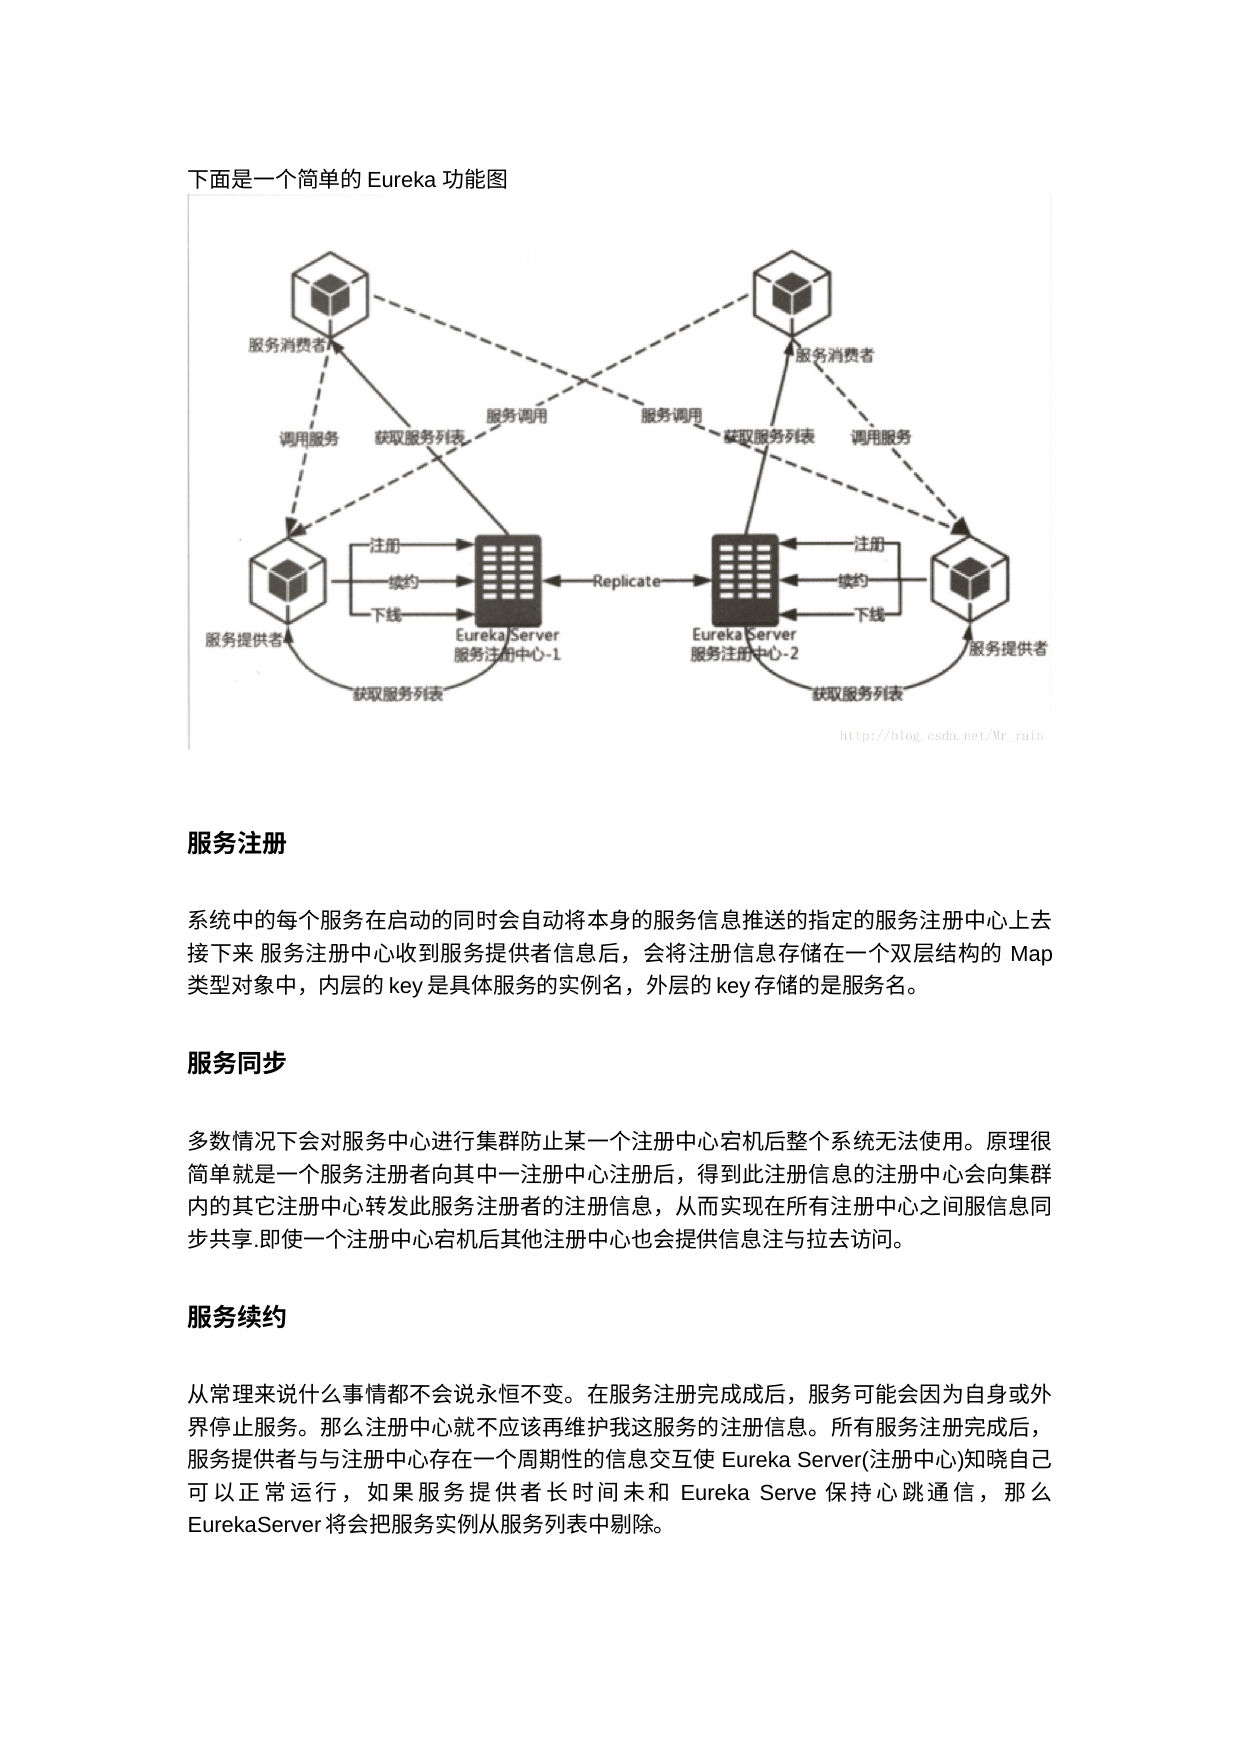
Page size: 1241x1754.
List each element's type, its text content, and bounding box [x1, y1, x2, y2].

text 从常理来说什么事情都不会说永恒不变。在服务注册完成成后，服务可能会因为自身或外界停止服务。那么注册中心就不应该再维护我这服务的注册信息。所有服务注册完成后，服务提供者与与注册中心存在一个周期性的信息交互使Eureka Server(注册中心)知晓自己可以正常运行，如果服务提供者长时间未和Eureka Serve保持心跳通信，那么EurekaServer将会把服务实例从服务列表中剔除。 [187, 1377, 1053, 1539]
text 系统中的每个服务在启动的同时会自动将本身的服务信息推送的指定的服务注册中心上去，接下来 服务注册中心收到服务提供者信息后，会将注册信息存储在一个双层结构的Map类型对象中，内层的key是具体服务的实例名，外层的key存储的是服务名。 [187, 903, 1053, 1000]
picture [187, 194, 1052, 750]
subtitle 服务同步 [187, 1029, 1053, 1094]
subtitle 服务注册 [187, 809, 1053, 874]
text 多数情况下会对服务中心进行集群防止某一个注册中心宕机后整个系统无法使用。原理很简单就是一个服务注册者向其中一注册中心注册后，得到此注册信息的注册中心会向集群内的其它注册中心转发此服务注册者的注册信息，从而实现在所有注册中心之间服信息同步共享.即使一个注册中心宕机后其他注册中心也会提供信息注与拉去访问。 [187, 1124, 1053, 1254]
subtitle 服务续约 [187, 1283, 1053, 1348]
